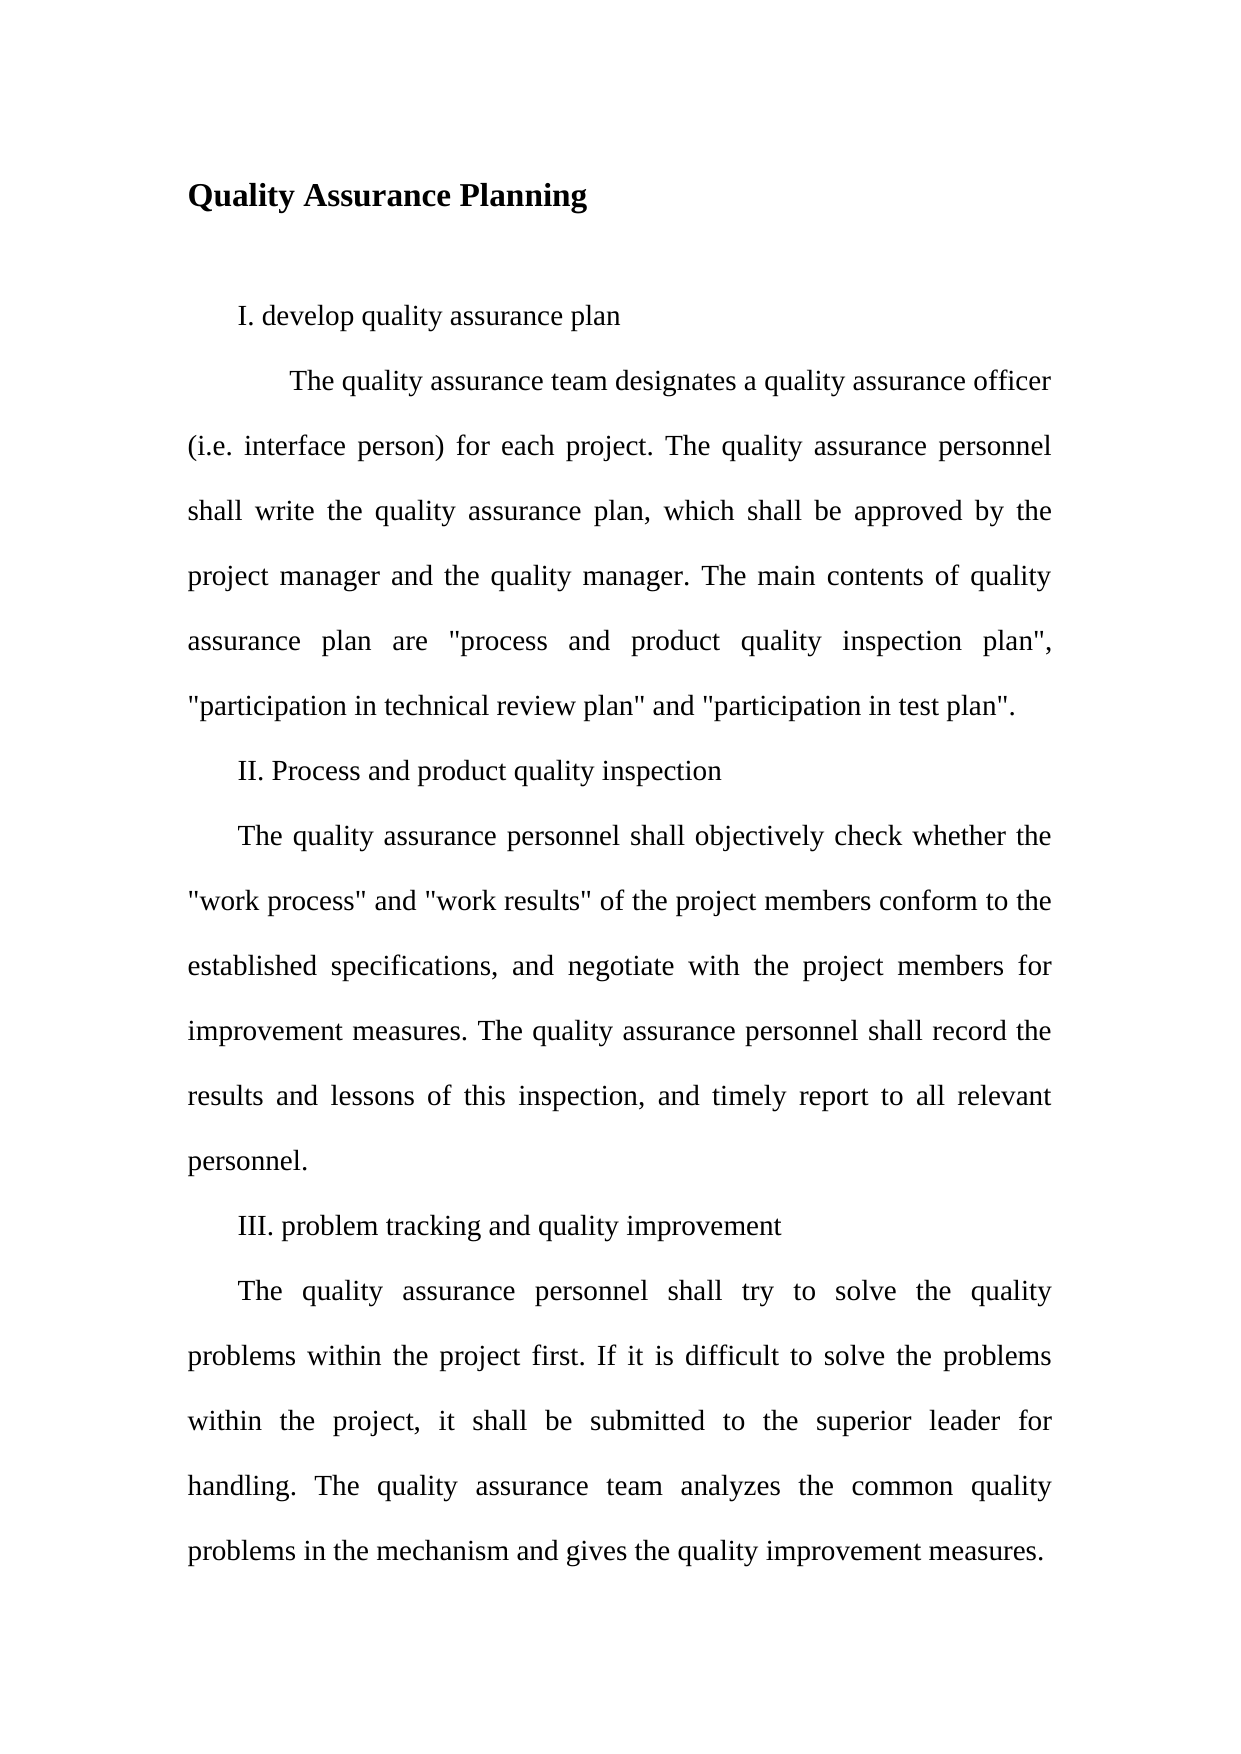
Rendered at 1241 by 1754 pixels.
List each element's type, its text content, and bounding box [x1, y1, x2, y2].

text I. develop quality assurance plan [187, 282, 1053, 347]
text The quality assurance team designates a quality assurance officer (i.e. interface person) for each project. The quality assurance personnel shall write the quality assurance plan, which shall be approved by the project manager and the quality manager. The main contents of quality assurance plan are "process and product quality inspection plan", "participation in technical review plan" and "participation in test plan". [187, 347, 1053, 737]
text The quality assurance personnel shall objectively check whether the "work process" and "work results" of the project members conform to the established specifications, and negotiate with the project members for improvement measures. The quality assurance personnel shall record the results and lessons of this inspection, and timely report to all relevant personnel. [187, 802, 1053, 1192]
text II. Process and product quality inspection [187, 737, 1053, 802]
text III. problem tracking and quality improvement [187, 1192, 1053, 1257]
text The quality assurance personnel shall try to solve the quality problems within the project first. If it is difficult to solve the problems within the project, it shall be submitted to the superior leader for handling. The quality assurance team analyzes the common quality problems in the mechanism and gives the quality improvement measures. [187, 1257, 1053, 1582]
subtitle Quality Assurance Planning [187, 162, 1053, 227]
